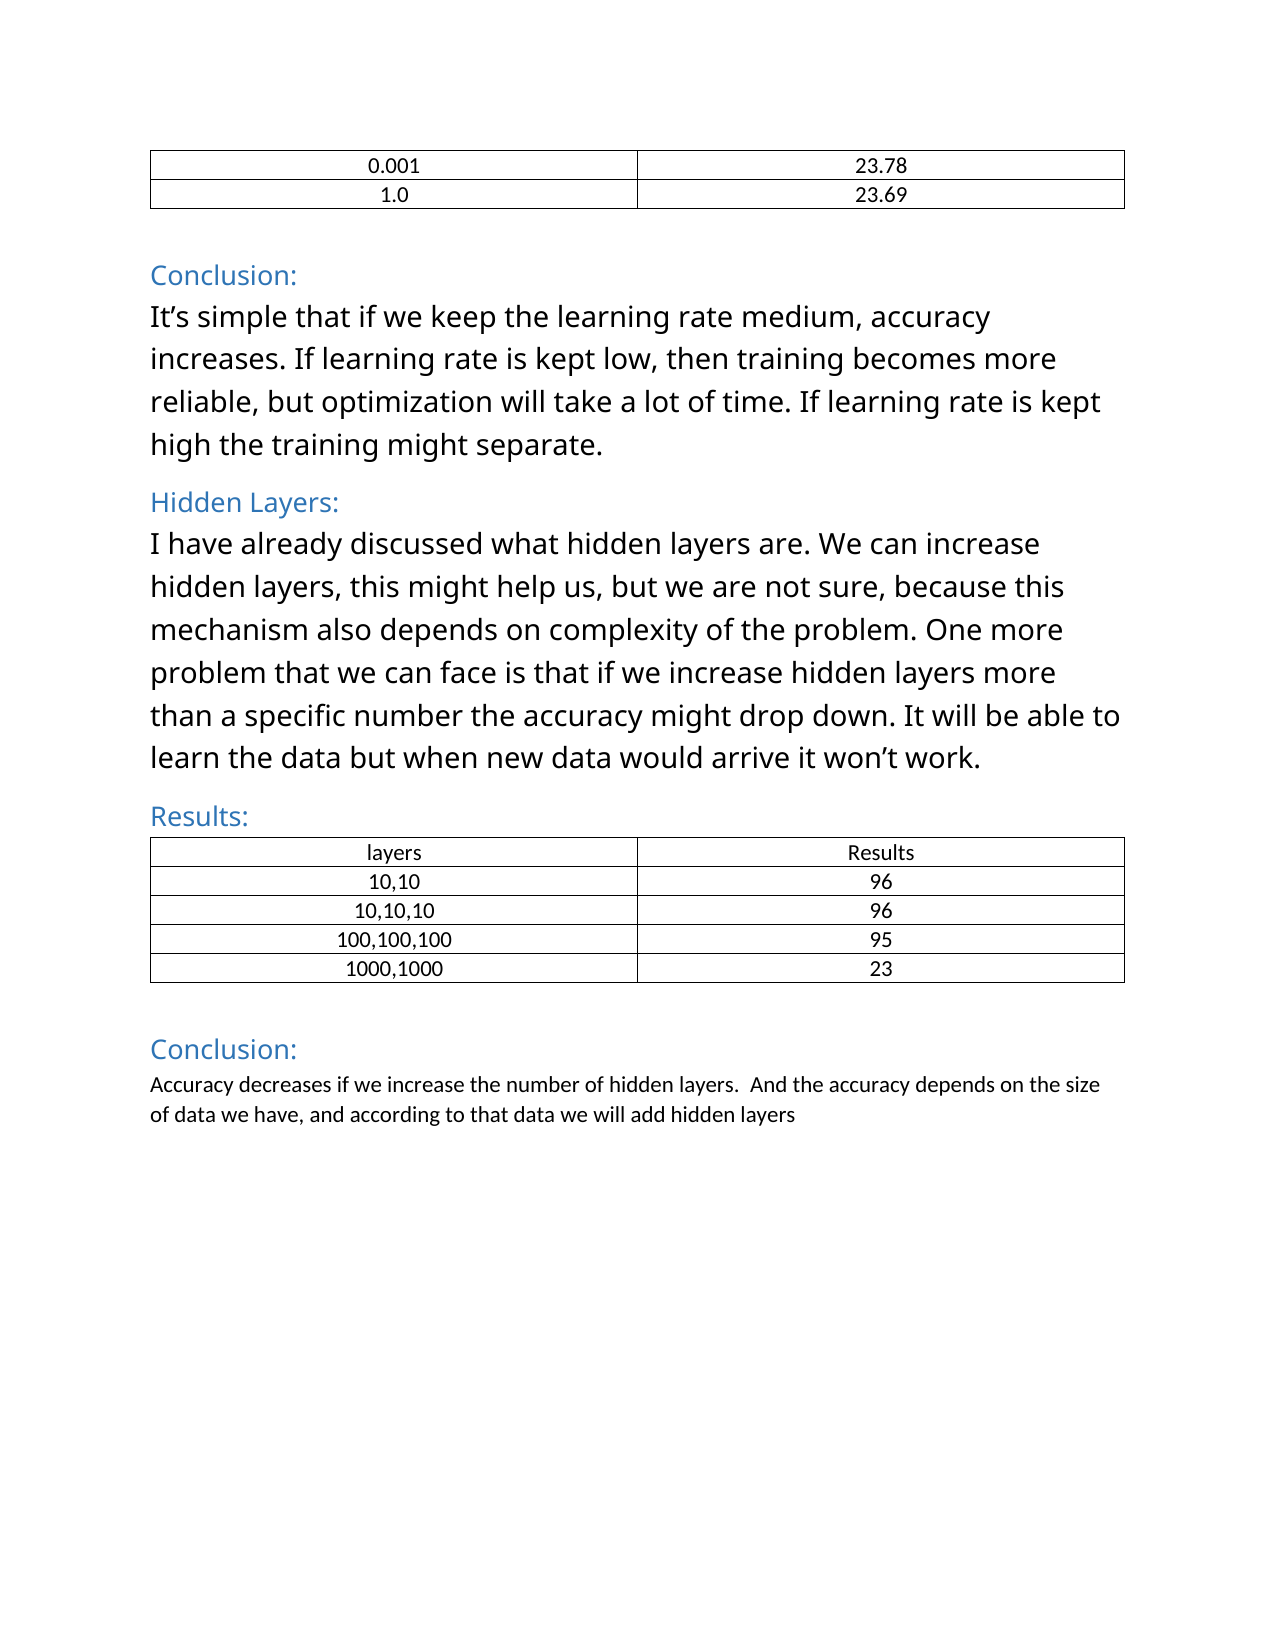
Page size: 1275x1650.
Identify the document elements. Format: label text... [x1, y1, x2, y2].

table_cell 96 [638, 896, 1124, 924]
text It’s simple that if we keep the learning rate medium, accuracy increases. If learning rate is kept low, then training becomes more reliable, but optimization will take a lot of time. If learning rate is kept high the training might separate. [150, 296, 1125, 464]
subtitle Conclusion: [150, 256, 1125, 293]
text Accuracy decreases if we increase the number of hidden layers. And the accuracy depends on the size of data we have, and according to that data we will add hidden layers [150, 1070, 1125, 1128]
table_cell 96 [638, 867, 1124, 895]
table_header Results [638, 838, 1124, 866]
table_cell 1.0 [151, 180, 637, 208]
table_cell 95 [638, 925, 1124, 953]
table_cell 0.001 [151, 151, 637, 179]
subtitle Conclusion: [150, 1030, 1125, 1067]
table_cell 23.78 [638, 151, 1124, 179]
table_cell 1000,1000 [151, 954, 637, 982]
text I have already discussed what hidden layers are. We can increase hidden layers, this might help us, but we are not sure, because this mechanism also depends on complexity of the problem. One more problem that we can face is that if we increase hidden layers more than a specific number the accuracy might drop down. It will be able to learn the data but when new data would arrive it won’t work. [150, 523, 1125, 777]
table_cell 23 [638, 954, 1124, 982]
subtitle Hidden Layers: [150, 484, 1125, 521]
table_cell 10,10 [151, 867, 637, 895]
table_header layers [151, 838, 637, 866]
table_cell 10,10,10 [151, 896, 637, 924]
subtitle Results: [150, 797, 1125, 834]
table_cell 100,100,100 [151, 925, 637, 953]
table_cell 23.69 [638, 180, 1124, 208]
